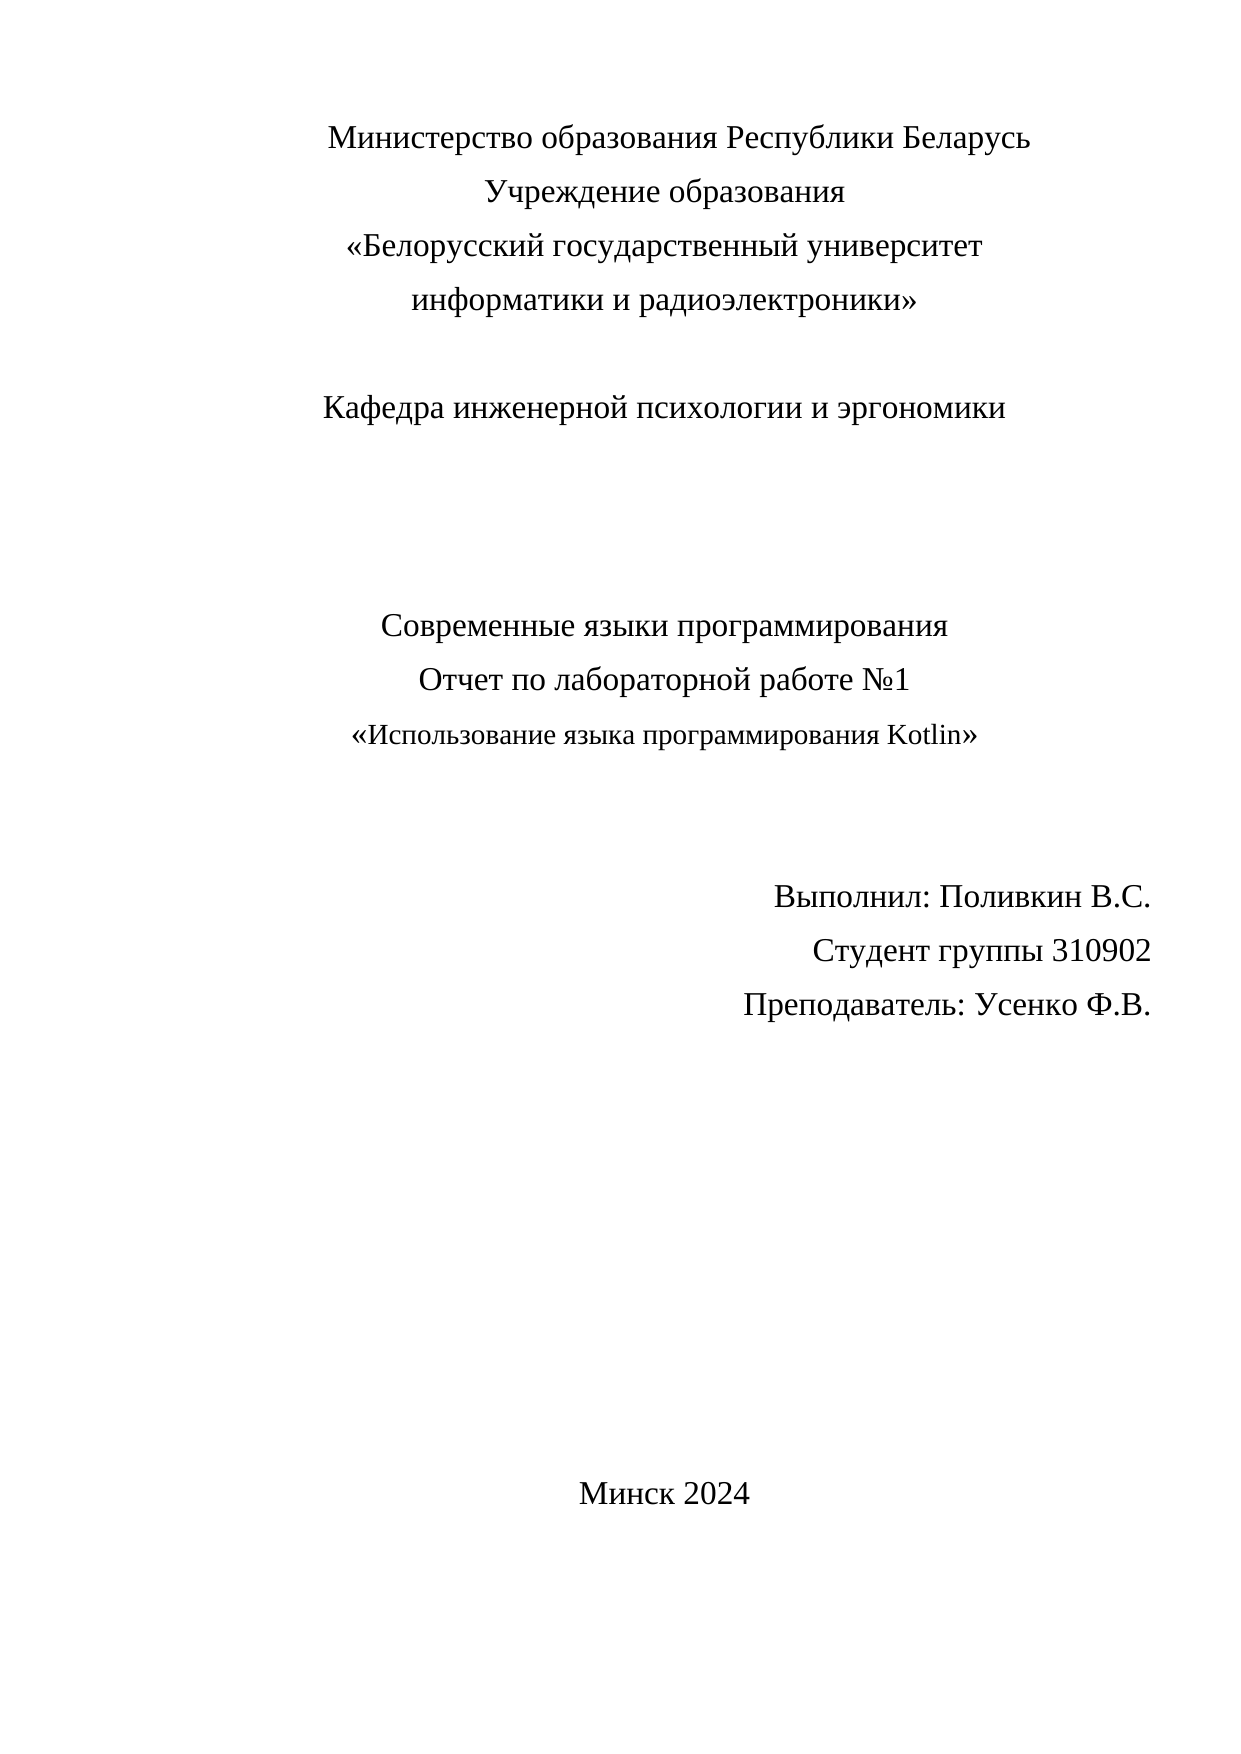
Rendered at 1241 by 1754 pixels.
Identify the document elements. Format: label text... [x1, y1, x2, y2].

text Преподаватель: Усенко Ф.В. [177, 986, 1152, 1023]
text Современные языки программирования [177, 606, 1152, 644]
text Учреждение образования [177, 172, 1152, 210]
text информатики и радиоэлектроники» [177, 281, 1152, 318]
text Отчет по лабораторной работе №1 [177, 661, 1152, 698]
text «Использование языка программирования Kotlin» [177, 715, 1152, 752]
text Кафедра инженерной психологии и эргономики [177, 389, 1152, 426]
text Студент группы 310902 [177, 931, 1152, 969]
text Министерство образования Республики Беларусь [252, 118, 1152, 156]
text Выполнил: Поливкин В.С. [177, 877, 1152, 915]
text «Белорусский государственный университет [177, 226, 1152, 264]
text Минск 2024 [177, 1473, 1152, 1511]
